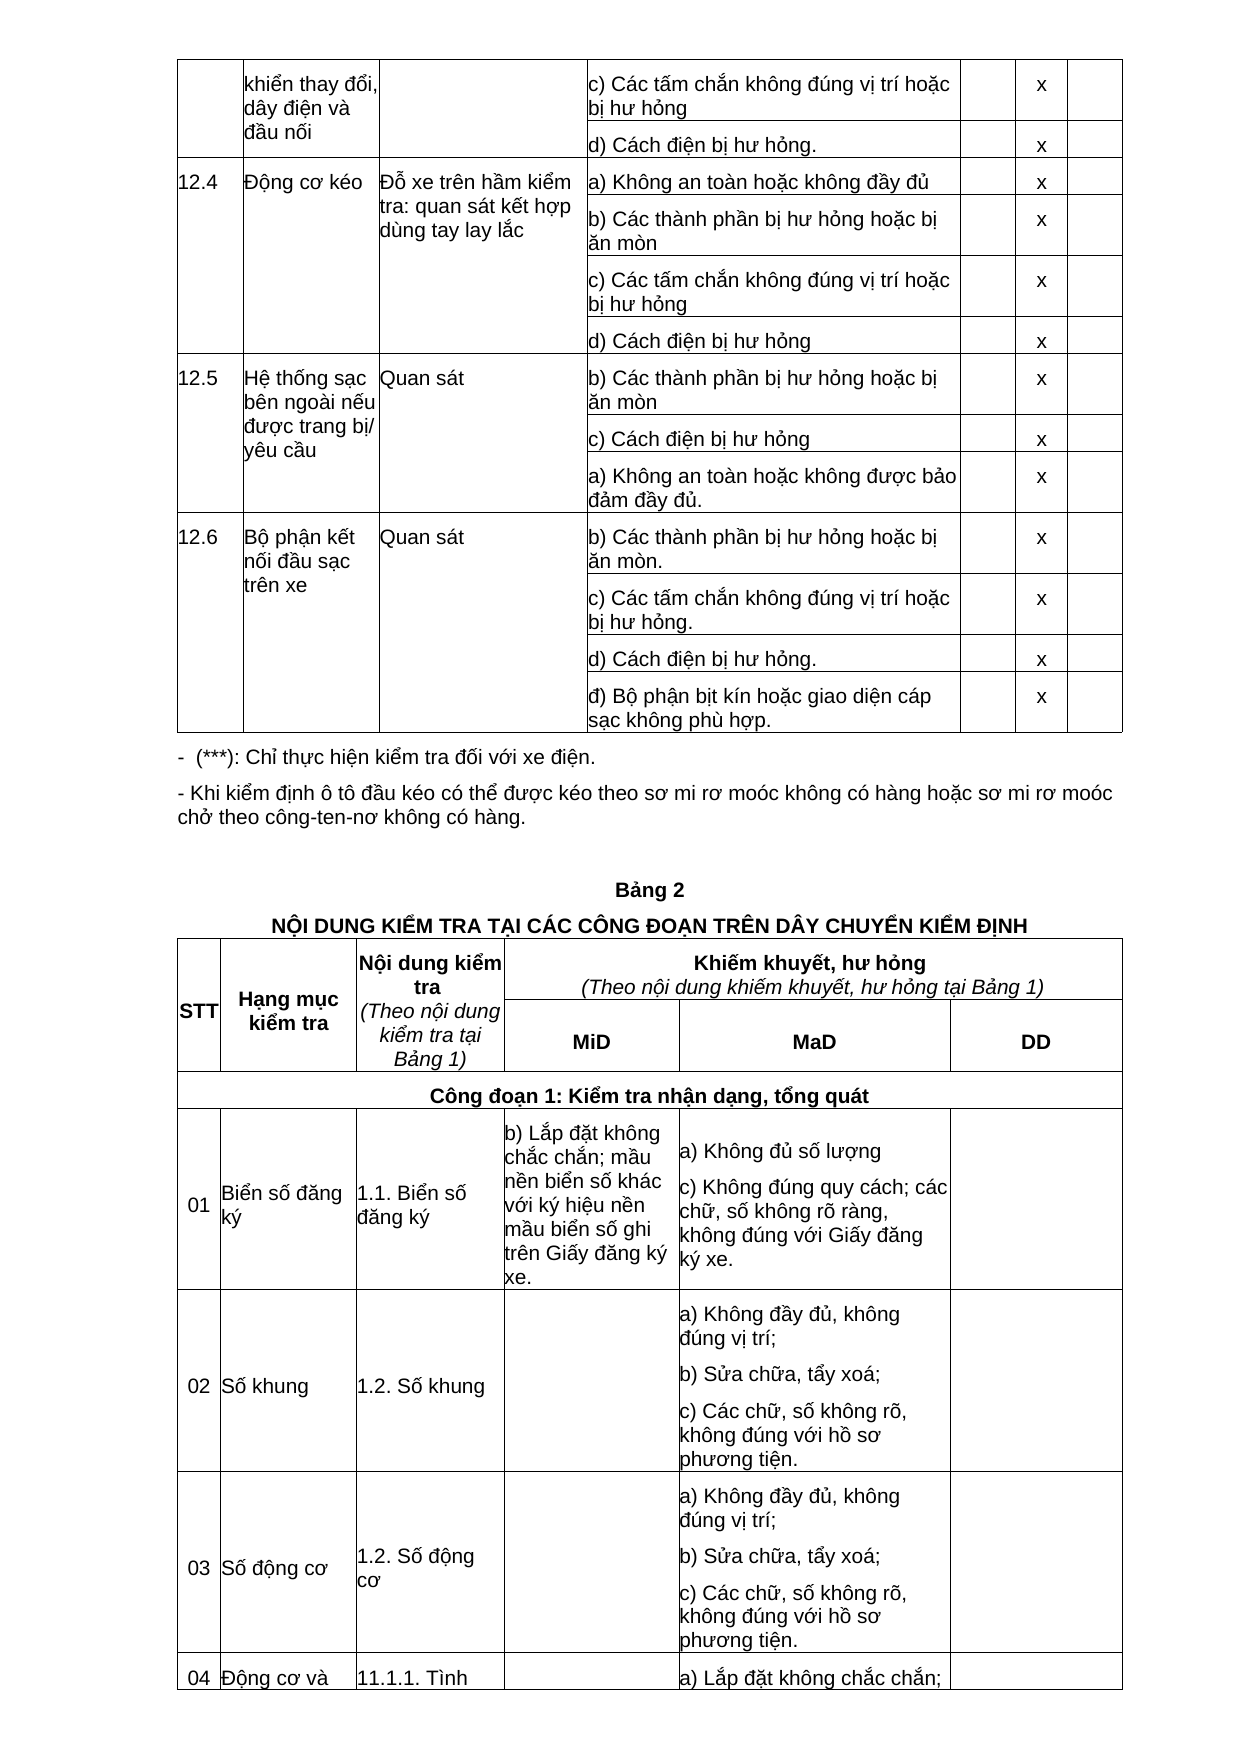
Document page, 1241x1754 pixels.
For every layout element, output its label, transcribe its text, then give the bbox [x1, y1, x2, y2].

table_cell [961, 415, 1015, 451]
table_cell 04 [178, 1653, 220, 1689]
table_cell [961, 195, 1015, 255]
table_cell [380, 158, 587, 353]
table_cell [1068, 672, 1122, 731]
table_cell 12.5 [178, 354, 243, 512]
table_cell x [1016, 452, 1067, 512]
table_cell c) Các tấm chắn không đúng vị trí hoặc bị hư hỏng. [588, 574, 960, 633]
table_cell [680, 1653, 950, 1689]
table_cell [961, 121, 1015, 157]
table_cell Công đoạn 1: Kiểm tra nhận dạng, tổng quát [178, 1072, 1122, 1108]
table_cell [505, 1290, 679, 1471]
table_cell x [1016, 513, 1067, 573]
table_cell [1068, 452, 1122, 512]
table_header Nội dung kiểm tra (Theo nội dung kiểm tra tại Bảng 1) [357, 939, 504, 1071]
table_header STT [178, 939, 220, 1071]
text NỘI DUNG KIỂM TRA TẠI CÁC CÔNG ĐOẠN TRÊN DÂY CHUYỂN KIỂM ĐỊNH [177, 914, 1122, 938]
table_cell [1068, 354, 1122, 414]
table_cell [1068, 60, 1122, 120]
table_cell Hệ thống sạc bên ngoài nếu được trang bị/ yêu cầu [244, 354, 379, 512]
table_cell [961, 635, 1015, 671]
table_cell 12.4 [178, 158, 243, 353]
table_cell Quan sát [380, 513, 587, 731]
table_cell x [1016, 354, 1067, 414]
table_cell [1068, 158, 1122, 194]
table_cell [1068, 415, 1122, 451]
table_cell a) Không an toàn hoặc không được bảo đảm đầy đủ. [588, 452, 960, 512]
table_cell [357, 1653, 504, 1689]
table_cell MiD [505, 1000, 679, 1071]
table_cell [1068, 195, 1122, 255]
table_cell c) Cách điện bị hư hỏng [588, 415, 960, 451]
table_cell [961, 158, 1015, 194]
table_cell [951, 1653, 1122, 1689]
table_cell x [1016, 317, 1067, 353]
table_cell đ) Bộ phận bịt kín hoặc giao diện cáp sạc không phù hợp. [588, 672, 960, 731]
table_cell DD [951, 1000, 1122, 1071]
table_cell a) Không an toàn hoặc không đầy đủ [588, 158, 960, 194]
table_cell [1068, 256, 1122, 316]
table_cell x [1016, 574, 1067, 633]
table_cell [505, 1472, 679, 1652]
table_cell a) Không đủ số lượng c) Không đúng quy cách; các chữ, số không rõ ràng, không đúng với Giấy đăng ký xe. [680, 1109, 950, 1289]
table_cell x [1016, 195, 1067, 255]
table_cell [961, 60, 1015, 120]
table_header Hạng mục kiểm tra [221, 939, 356, 1071]
table_cell [961, 513, 1015, 573]
table_cell 03 [178, 1472, 220, 1652]
table_cell a) Không đầy đủ, không đúng vị trí; b) Sửa chữa, tẩy xoá; c) Các chữ, số không rõ, không đúng với hồ sơ phương tiện. [680, 1290, 950, 1471]
table_cell x [1016, 415, 1067, 451]
table_cell [1068, 513, 1122, 573]
table_cell a) Không đầy đủ, không đúng vị trí; b) Sửa chữa, tẩy xoá; c) Các chữ, số không rõ, không đúng với hồ sơ phương tiện. [680, 1472, 950, 1652]
table_cell [961, 452, 1015, 512]
table_cell [951, 1290, 1122, 1471]
table_cell d) Cách điện bị hư hỏng. [588, 121, 960, 157]
table_cell x [1016, 672, 1067, 731]
text - Khi kiểm định ô tô đầu kéo có thể được kéo theo sơ mi rơ moóc không có hàng hoặc sơ mi rơ moóc chở theo công-ten-nơ không có hàng. [177, 781, 1122, 829]
table_cell b) Lắp đặt không chắc chắn; mầu nền biển số khác với ký hiệu nền mầu biển số ghi trên Giấy đăng ký xe. [505, 1109, 679, 1289]
table_cell MaD [680, 1000, 950, 1071]
table_cell Quan sát [380, 354, 587, 512]
table_cell b) Các thành phần bị hư hỏng hoặc bị ăn mòn. [588, 513, 960, 573]
table_cell d) Cách điện bị hư hỏng. [588, 635, 960, 671]
text Bảng 2 [177, 878, 1122, 902]
table_cell [1068, 121, 1122, 157]
table_cell [1068, 574, 1122, 633]
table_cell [588, 195, 960, 255]
table_cell x [1016, 60, 1067, 120]
table_cell Số động cơ [221, 1472, 356, 1652]
table_cell Số khung [221, 1290, 356, 1471]
table_cell Bộ phận kết nối đầu sạc trên xe [244, 513, 379, 731]
table_cell b) Các thành phần bị hư hỏng hoặc bị ăn mòn [588, 354, 960, 414]
table_cell x [1016, 158, 1067, 194]
table_cell [961, 672, 1015, 731]
table_cell x [1016, 256, 1067, 316]
table_header Khiếm khuyết, hư hỏng (Theo nội dung khiếm khuyết, hư hỏng tại Bảng 1) [505, 939, 1122, 999]
table_cell c) Các tấm chắn không đúng vị trí hoặc bị hư hỏng [588, 60, 960, 120]
table_cell c) Các tấm chắn không đúng vị trí hoặc bị hư hỏng [588, 256, 960, 316]
table_cell 1.2. Số khung [357, 1290, 504, 1471]
table_cell Biển số đăng ký [221, 1109, 356, 1289]
table_cell 1.1. Biển số đăng ký [357, 1109, 504, 1289]
table_cell 12.6 [178, 513, 243, 731]
table_cell 02 [178, 1290, 220, 1471]
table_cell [221, 1653, 356, 1689]
table_cell [1068, 635, 1122, 671]
table_cell Động cơ kéo [244, 158, 379, 353]
table_cell [505, 1653, 679, 1689]
table_cell [961, 354, 1015, 414]
table_cell x [1016, 121, 1067, 157]
text - (***): Chỉ thực hiện kiểm tra đối với xe điện. [177, 744, 1122, 768]
table_cell [961, 256, 1015, 316]
table_cell x [1016, 635, 1067, 671]
table_cell d) Cách điện bị hư hỏng [588, 317, 960, 353]
table_cell [951, 1472, 1122, 1652]
table_cell 01 [178, 1109, 220, 1289]
table_cell [961, 574, 1015, 633]
table_cell [951, 1109, 1122, 1289]
table_cell [961, 317, 1015, 353]
table_cell [1068, 317, 1122, 353]
table_cell 1.2. Số động cơ [357, 1472, 504, 1652]
